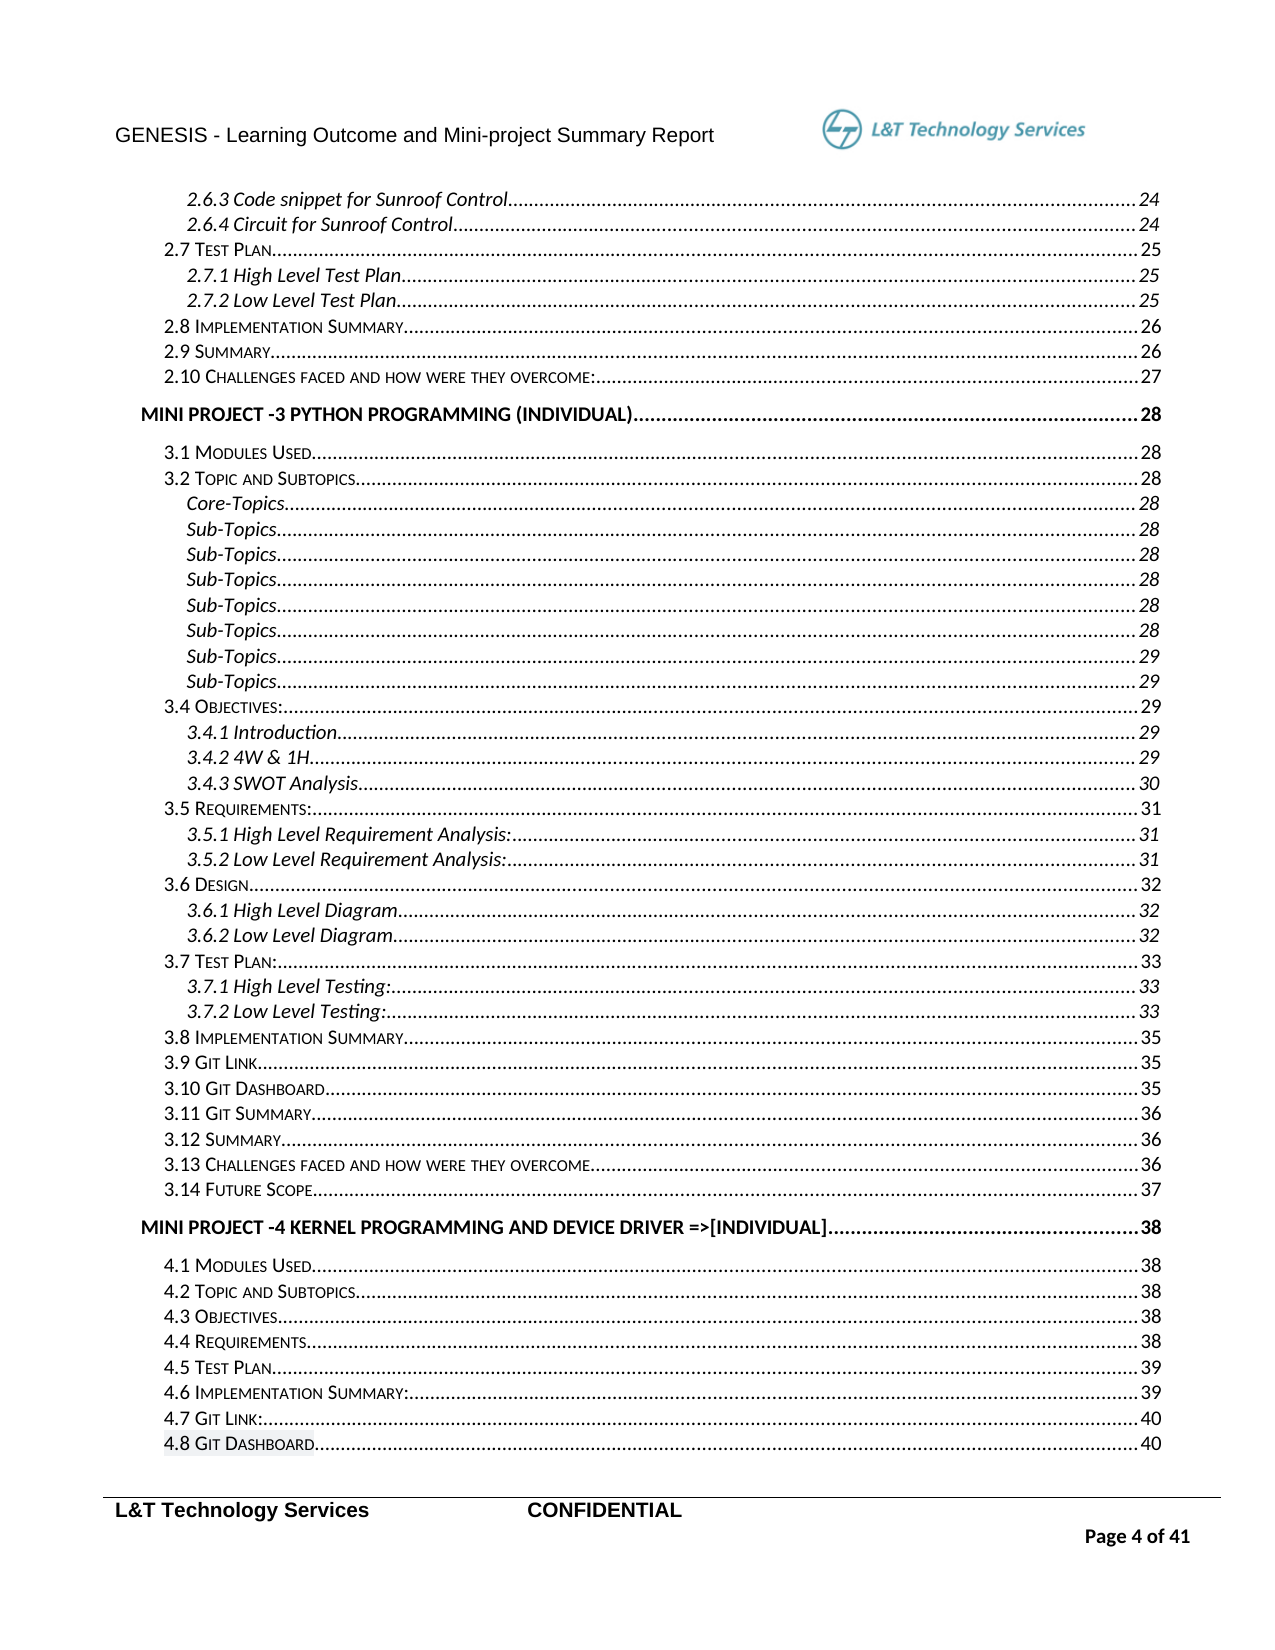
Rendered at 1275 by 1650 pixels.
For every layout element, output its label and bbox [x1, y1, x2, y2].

picture [820, 98, 1087, 162]
